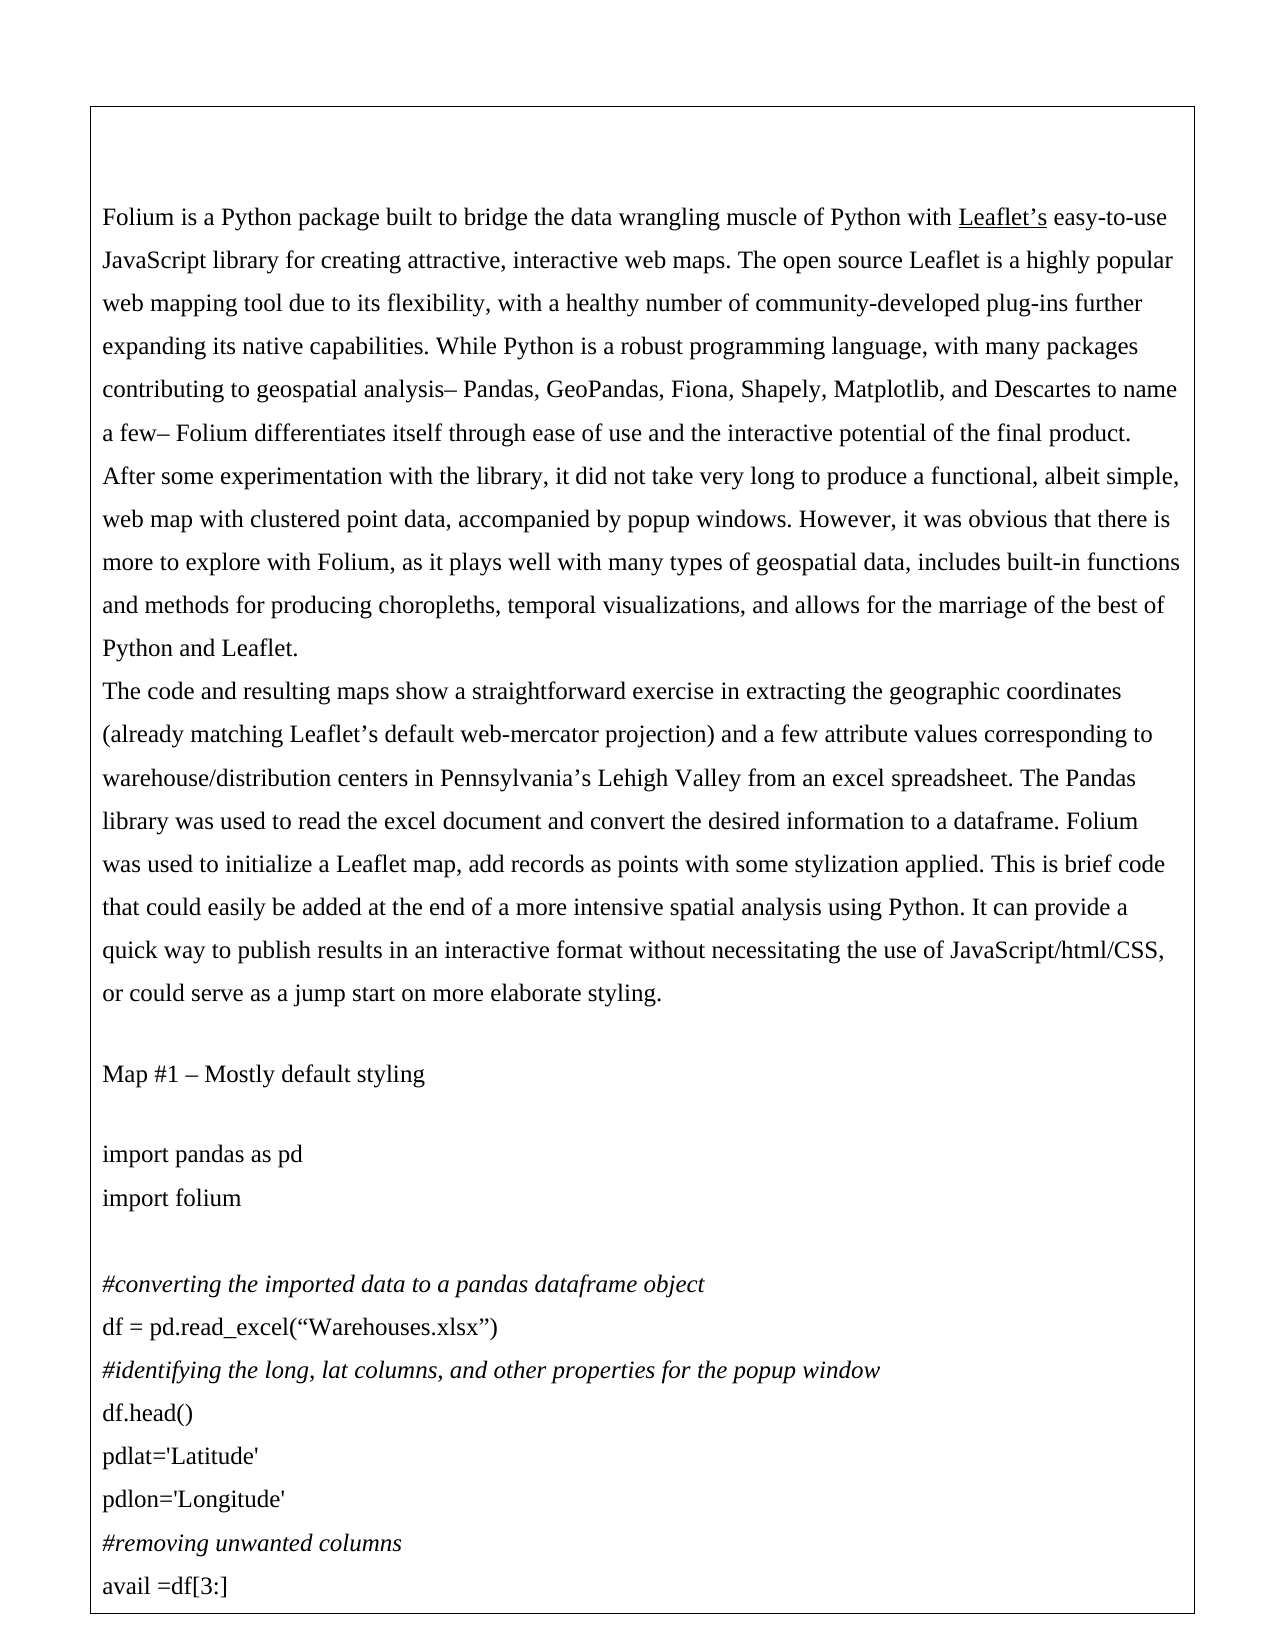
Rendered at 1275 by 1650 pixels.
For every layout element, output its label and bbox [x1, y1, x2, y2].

table_cell [91, 107, 1194, 1613]
